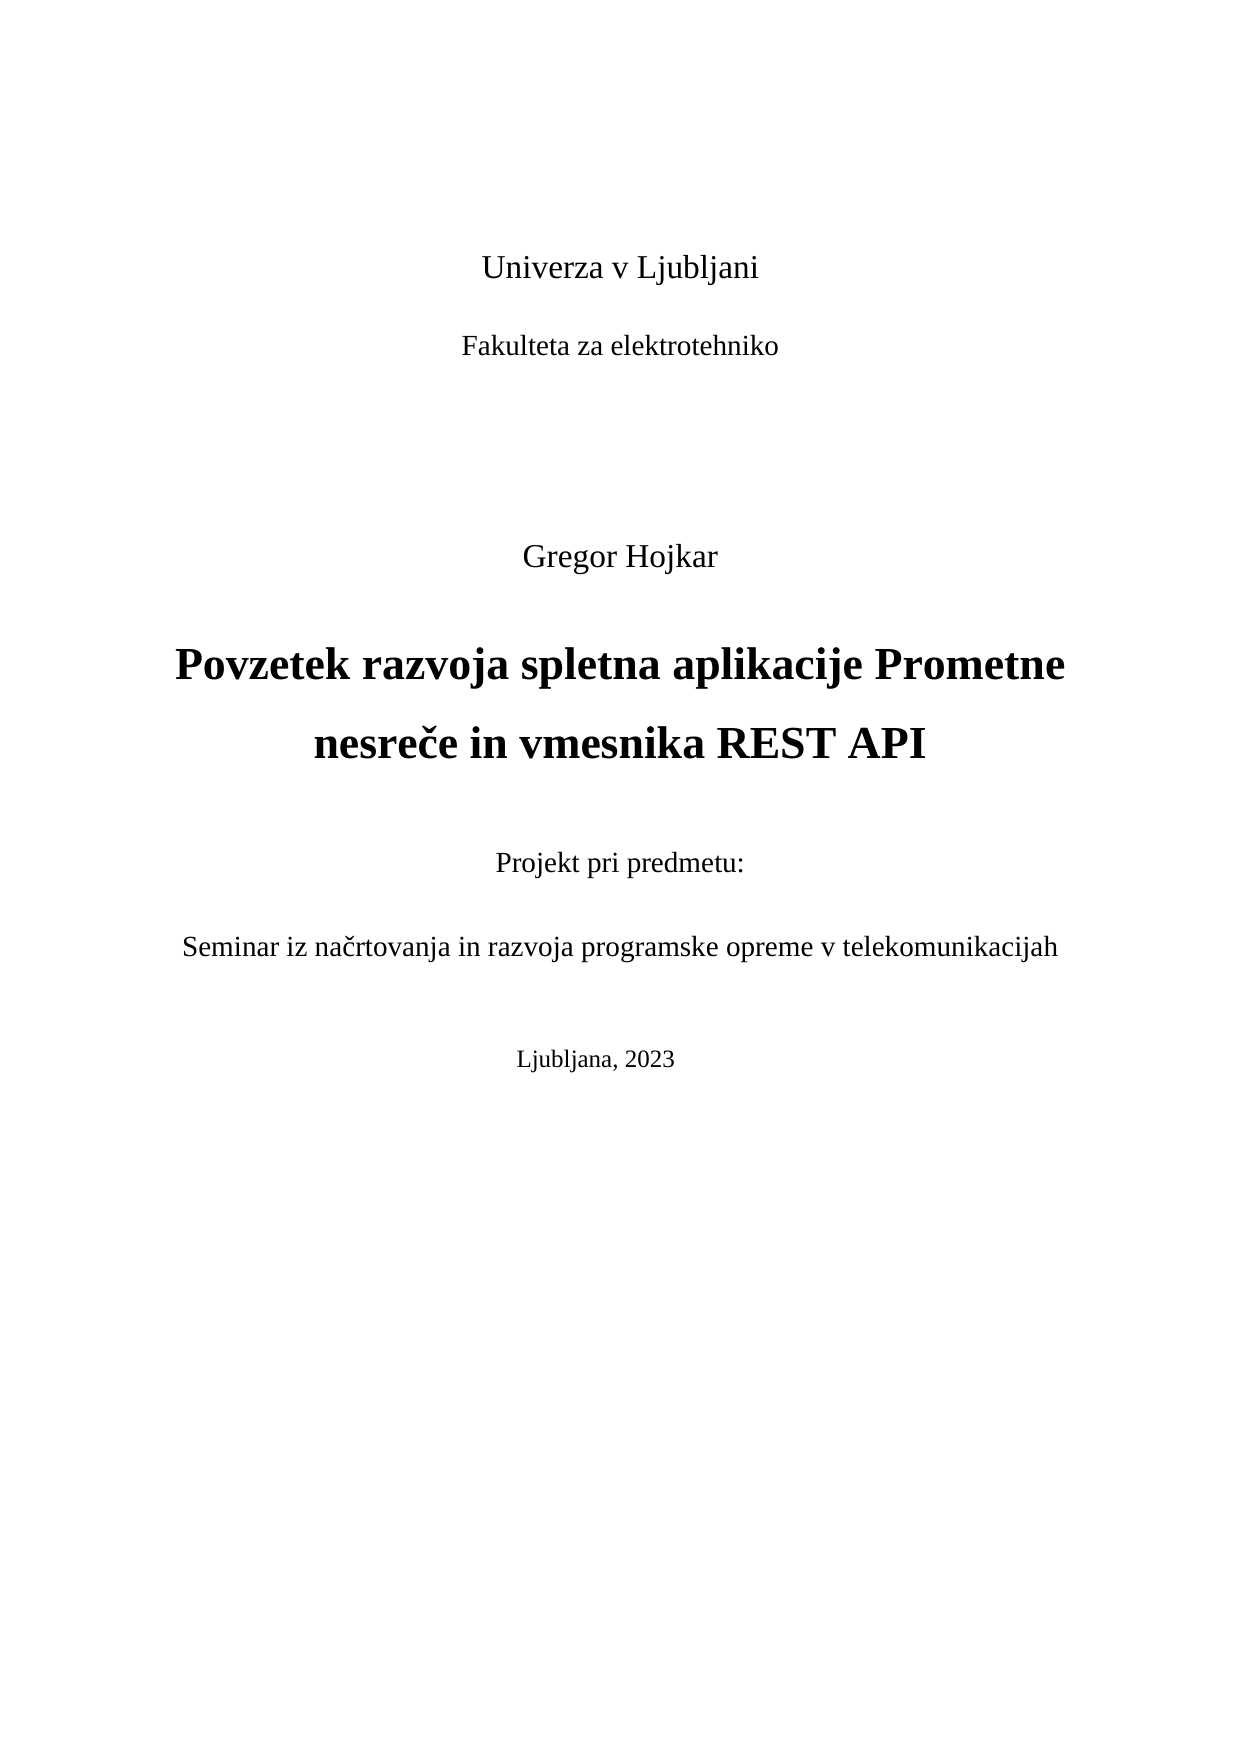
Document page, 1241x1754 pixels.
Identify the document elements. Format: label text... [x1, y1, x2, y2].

text Fakulteta za elektrotehniko [148, 328, 1093, 361]
text Povzetek razvoja spletna aplikacije Prometne nesreče in vmesnika REST API [148, 637, 1093, 769]
text Ljubljana, 2023 [443, 1037, 1093, 1075]
text Seminar iz načrtovanja in razvoja programske opreme v telekomunikacijah [148, 929, 1093, 962]
text Projekt pri predmetu: [148, 845, 1093, 879]
text Univerza v Ljubljani [148, 248, 1093, 286]
text Gregor Hojkar [148, 536, 1093, 574]
